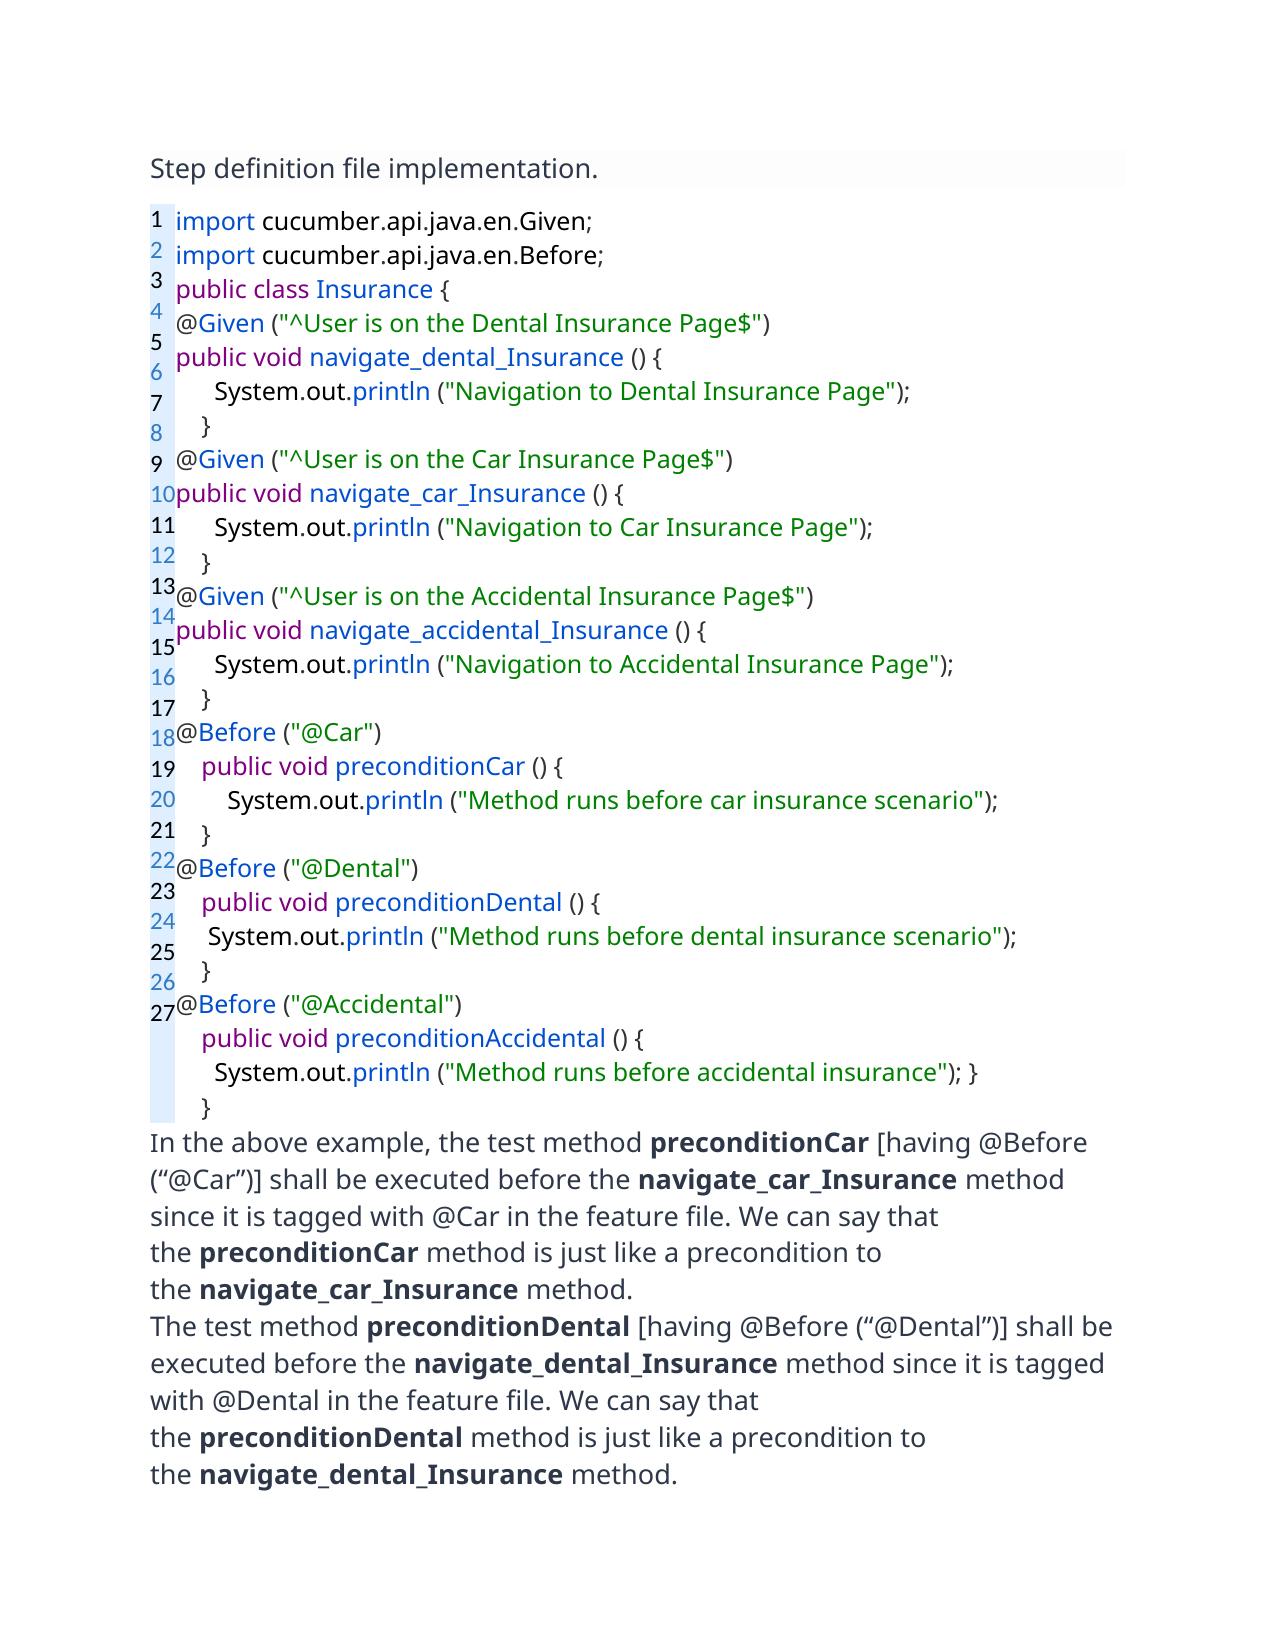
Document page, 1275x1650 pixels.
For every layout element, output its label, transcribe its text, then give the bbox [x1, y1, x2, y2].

table_header import cucumber.api.java.en.Given; import cucumber.api.java.en.Before; public class Insurance { @Given ("^User is on the Dental Insurance Page$") public void navigate_dental_Insurance () { System.out.println ("Navigation to Dental Insurance Page"); } @Given ("^User is on the Car Insurance Page$") public void navigate_car_Insurance () { System.out.println ("Navigation to Car Insurance Page"); } @Given ("^User is on the Accidental Insurance Page$") public void navigate_accidental_Insurance () { System.out.println ("Navigation to Accidental Insurance Page"); } @Before ("@Car") public void preconditionCar () { System.out.println ("Method runs before car insurance scenario"); } @Before ("@Dental") public void preconditionDental () { System.out.println ("Method runs before dental insurance scenario"); } @Before ("@Accidental") public void preconditionAccidental () { System.out.println ("Method runs before accidental insurance"); } } [175, 204, 1125, 1123]
text In the above example, the test method preconditionCar [having @Before (“@Car”)] shall be executed before the navigate_car_Insurance method since it is tagged with @Car in the feature file. We can say that the preconditionCar method is just like a precondition to the navigate_car_Insurance method. [150, 1123, 1125, 1308]
text The test method preconditionDental [having @Before (“@Dental”)] shall be executed before the navigate_dental_Insurance method since it is tagged with @Dental in the feature file. We can say that the preconditionDental method is just like a precondition to the navigate_dental_Insurance method. [150, 1308, 1125, 1492]
text Step definition file implementation. [150, 150, 1125, 187]
table_header 1 2 3 4 5 6 7 8 9 10 11 12 13 14 15 16 17 18 19 20 21 22 23 24 25 26 27 [150, 204, 175, 1123]
